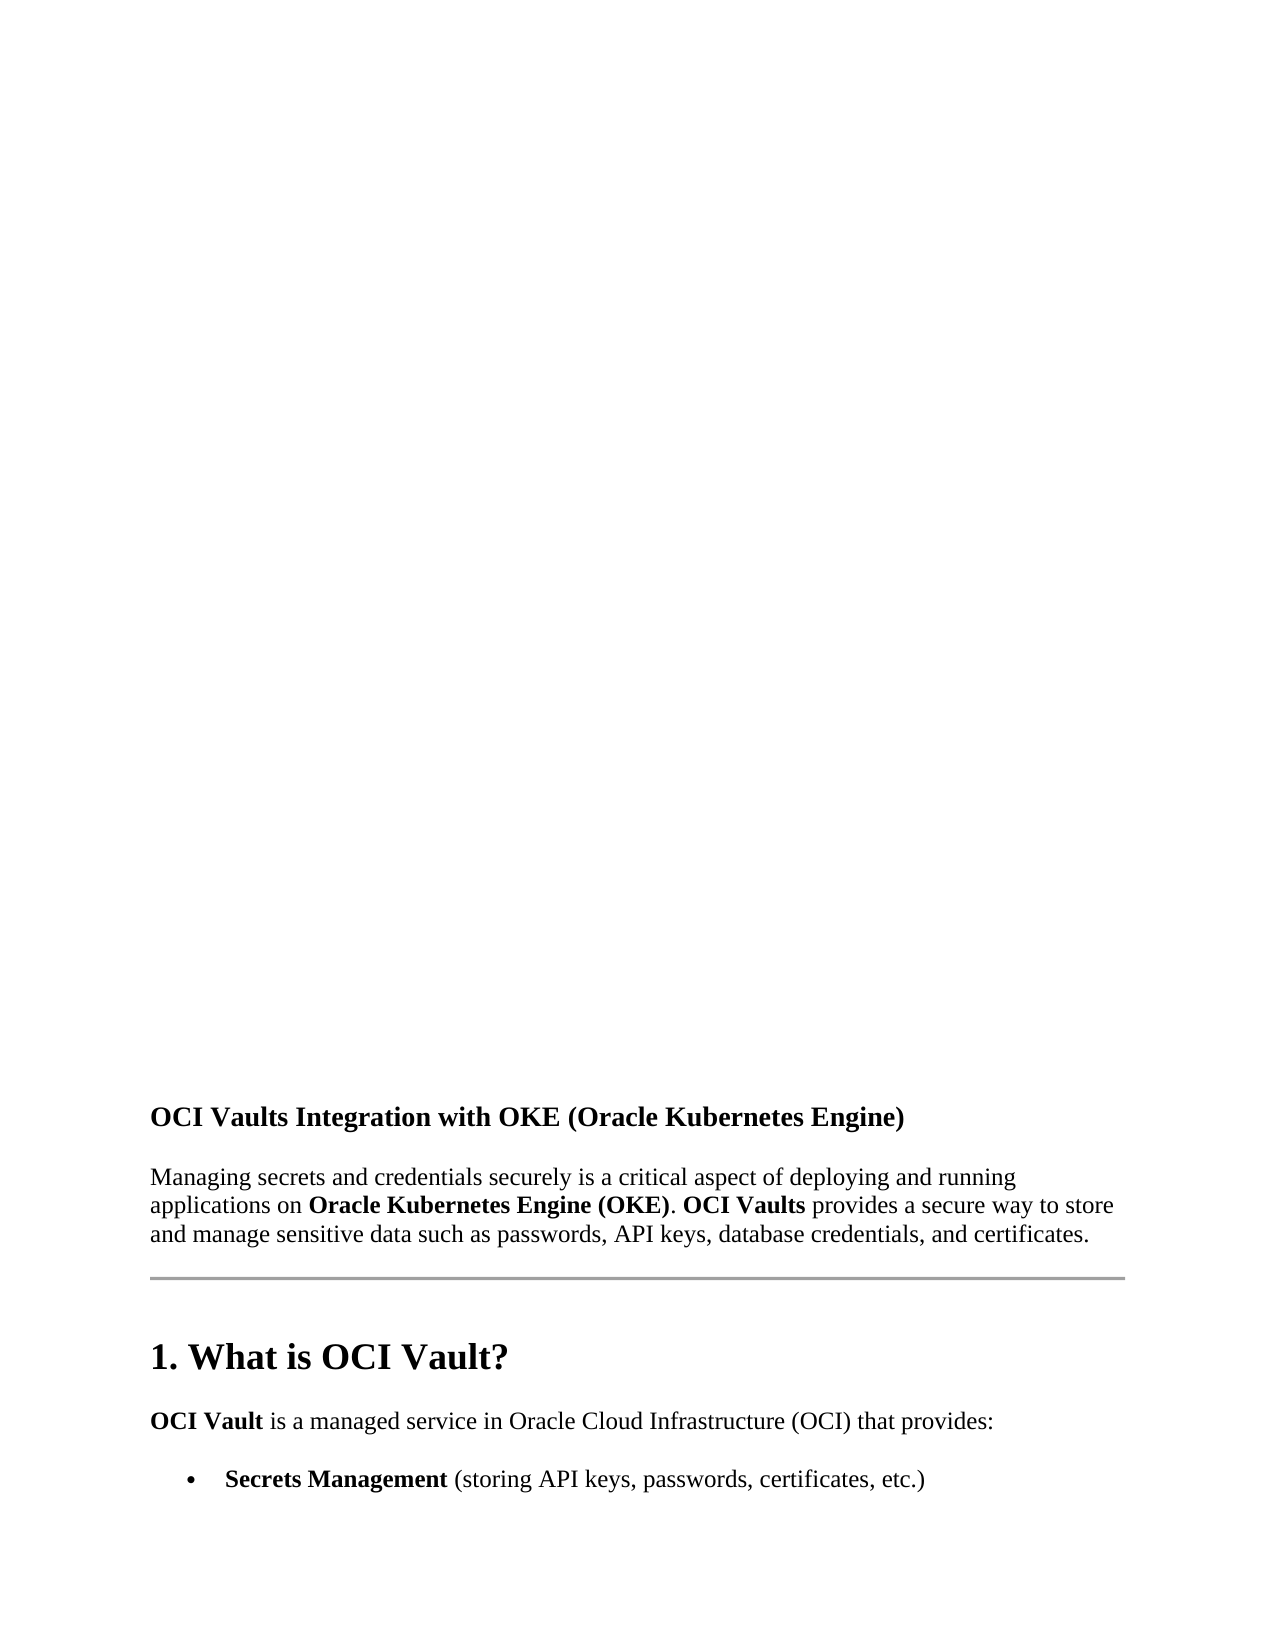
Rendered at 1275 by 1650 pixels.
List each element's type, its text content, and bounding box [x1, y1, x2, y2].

text Managing secrets and credentials securely is a critical aspect of deploying and running applications on Oracle Kubernetes Engine (OKE). OCI Vaults provides a secure way to store and manage sensitive data such as passwords, API keys, database credentials, and certificates. [150, 1162, 1125, 1248]
text OCI Vault is a managed service in Oracle Cloud Infrastructure (OCI) that provides: [150, 1406, 1125, 1435]
text 1. What is OCI Vault? [150, 1334, 1125, 1377]
list Secrets Management (storing API keys, passwords, certificates, etc.) [187, 1464, 1125, 1493]
text OCI Vaults Integration with OKE (Oracle Kubernetes Engine) [150, 1100, 1125, 1132]
